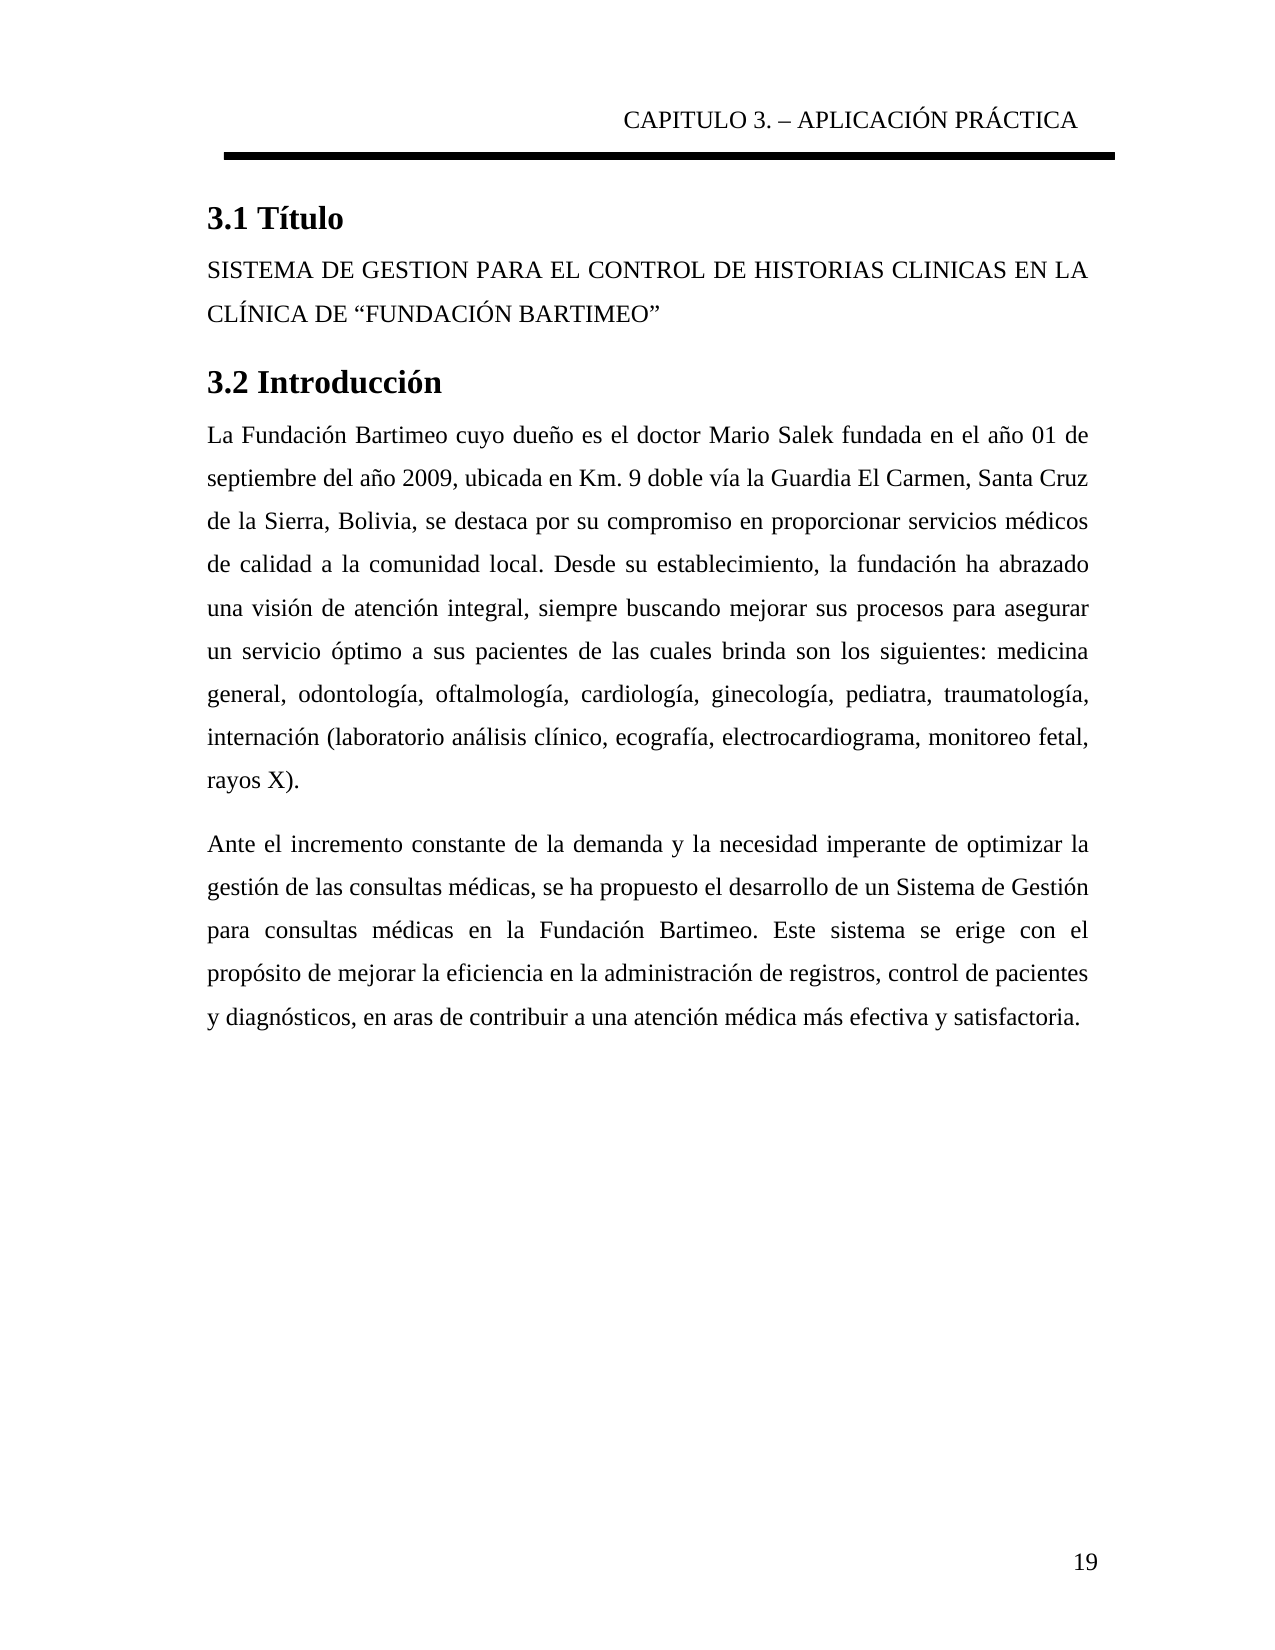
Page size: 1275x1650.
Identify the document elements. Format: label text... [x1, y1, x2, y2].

subtitle 3.2 Introducción [207, 363, 1098, 401]
subtitle 3.1 Título [207, 198, 1098, 236]
text SISTEMA DE GESTION PARA EL CONTROL DE HISTORIAS CLINICAS EN LA CLÍNICA DE “FUNDACIÓN BARTIMEO” [207, 256, 1090, 327]
text La Fundación Bartimeo cuyo dueño es el doctor Mario Salek fundada en el año 01 de septiembre del año 2009, ubicada en Km. 9 doble vía la Guardia El Carmen, Santa Cruz de la Sierra, Bolivia, se destaca por su compromiso en proporcionar servicios médicos de calidad a la comunidad local. Desde su establecimiento, la fundación ha abrazado una visión de atención integral, siempre buscando mejorar sus procesos para asegurar un servicio óptimo a sus pacientes de las cuales brinda son los siguientes: medicina general, odontología, oftalmología, cardiología, ginecología, pediatra, traumatología, internación (laboratorio análisis clínico, ecografía, electrocardiograma, monitoreo fetal, rayos X). [207, 420, 1090, 794]
text Ante el incremento constante de la demanda y la necesidad imperante de optimizar la gestión de las consultas médicas, se ha propuesto el desarrollo de un Sistema de Gestión para consultas médicas en la Fundación Bartimeo. Este sistema se erige con el propósito de mejorar la eficiencia en la administración de registros, control de pacientes y diagnósticos, en aras de contribuir a una atención médica más efectiva y satisfactoria. [207, 829, 1090, 1030]
